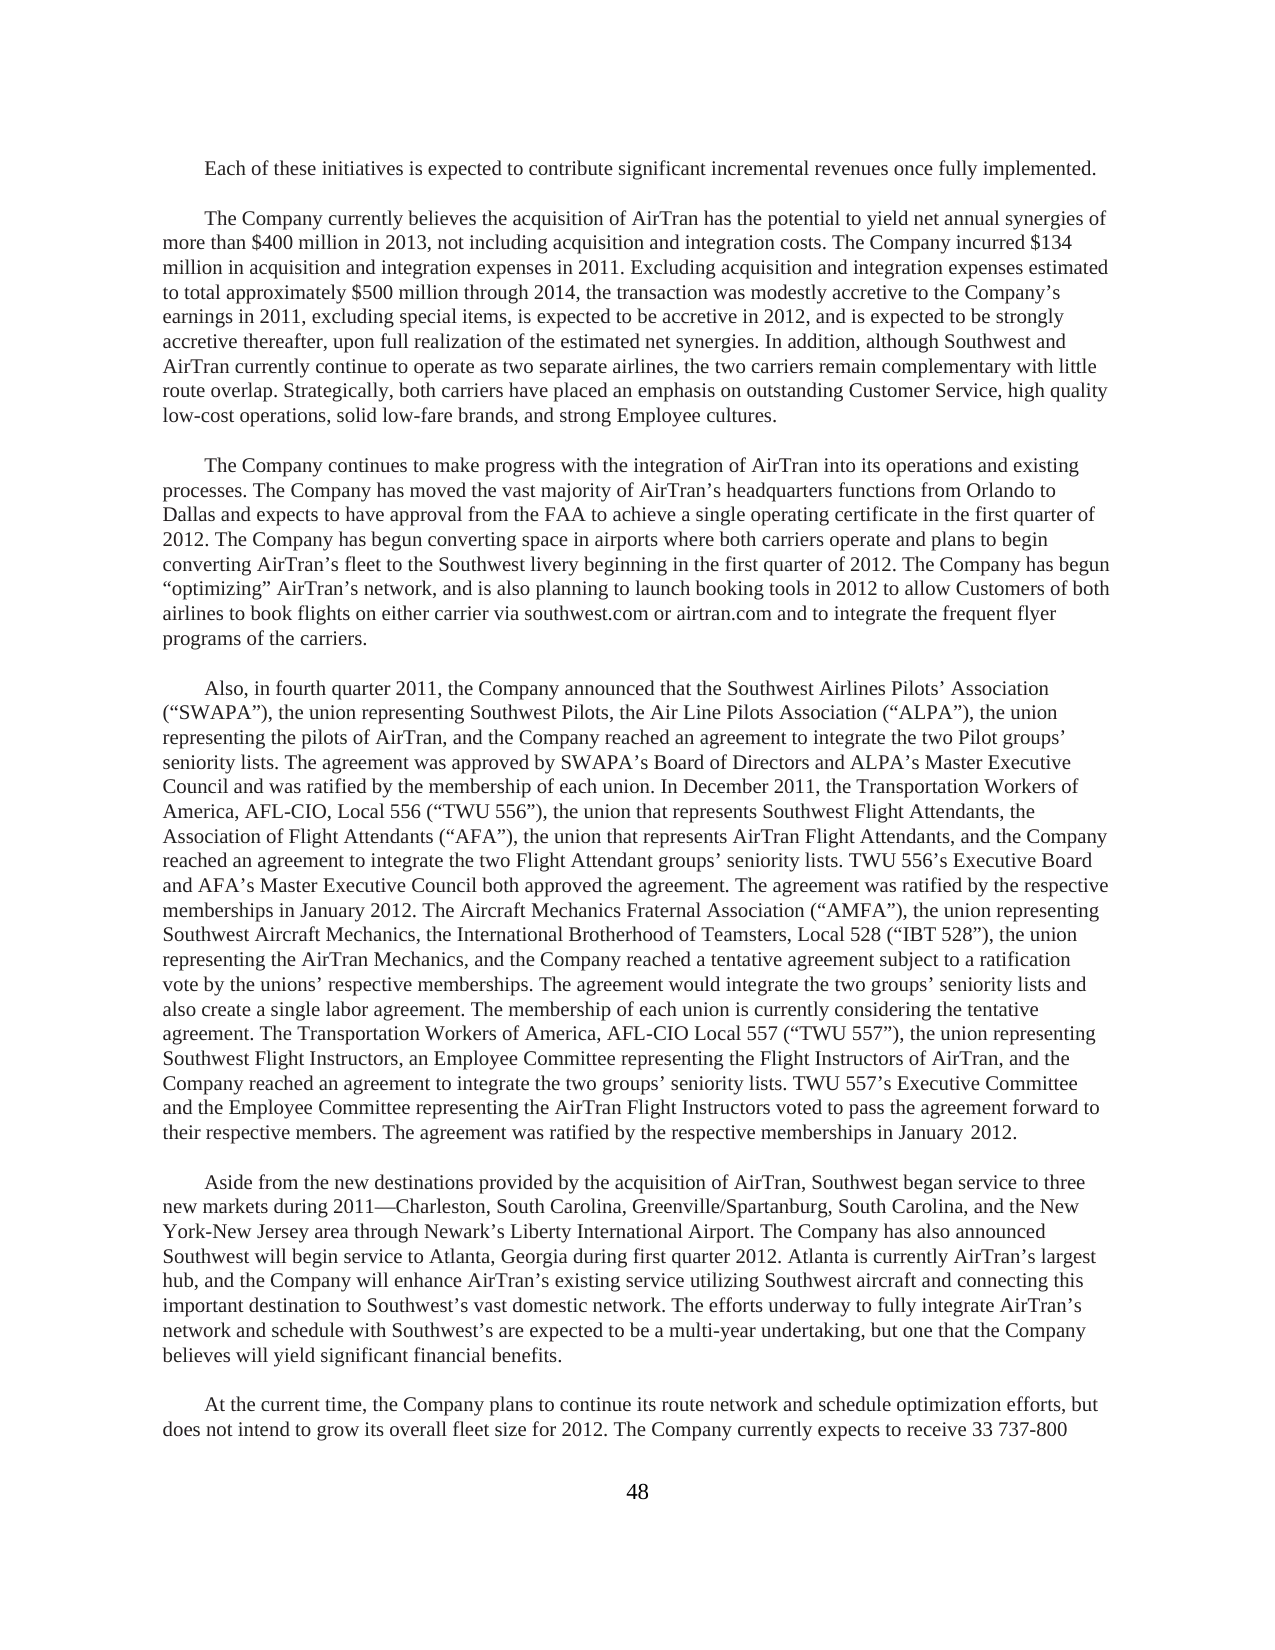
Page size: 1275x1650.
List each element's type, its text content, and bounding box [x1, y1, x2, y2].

text The Company continues to make progress with the integration of AirTran into its operations and existing processes. The Company has moved the vast majority of AirTran’s headquarters functions from Orlando to Dallas and expects to have approval from the FAA to achieve a single operating certificate in the first quarter of 2012. The Company has begun converting space in airports where both carriers operate and plans to begin converting AirTran’s fleet to the Southwest livery beginning in the first quarter of 2012. The Company has begun “optimizing” AirTran’s network, and is also planning to launch booking tools in 2012 to allow Customers of both airlines to book flights on either carrier via southwest.com or airtran.com and to integrate the frequent flyer programs of the carriers. [162, 453, 1112, 650]
text Each of these initiatives is expected to contribute significant incremental revenues once fully implemented. [204, 156, 1123, 179]
text Aside from the new destinations provided by the acquisition of AirTran, Southwest began service to three new markets during 2011—Charleston, South Carolina, Greenville/Spartanburg, South Carolina, and the New York-New Jersey area through Newark’s Liberty International Airport. The Company has also announced Southwest will begin service to Atlanta, Georgia during first quarter 2012. Atlanta is currently AirTran’s largest hub, and the Company will enhance AirTran’s existing service utilizing Southwest aircraft and connecting this important destination to Southwest’s vast domestic network. The efforts underway to fully integrate AirTran’s network and schedule with Southwest’s are expected to be a multi-year undertaking, but one that the Company believes will yield significant financial benefits. [162, 1170, 1099, 1367]
text Also, in fourth quarter 2011, the Company announced that the Southwest Airlines Pilots’ Association (“SWAPA”), the union representing Southwest Pilots, the Air Line Pilots Association (“ALPA”), the union representing the pilots of AirTran, and the Company reached an agreement to integrate the two Pilot groups’ seniority lists. The agreement was approved by SWAPA’s Board of Directors and ALPA’s Master Executive Council and was ratified by the membership of each union. In December 2011, the Transportation Workers of America, AFL-CIO, Local 556 (“TWU 556”), the union that represents Southwest Flight Attendants, the Association of Flight Attendants (“AFA”), the union that represents AirTran Flight Attendants, and the Company reached an agreement to integrate the two Flight Attendant groups’ seniority lists. TWU 556’s Executive Board and AFA’s Master Executive Council both approved the agreement. The agreement was ratified by the respective memberships in January 2012. The Aircraft Mechanics Fraternal Association (“AMFA”), the union representing Southwest Aircraft Mechanics, the International Brotherhood of Teamsters, Local 528 (“IBT 528”), the union representing the AirTran Mechanics, and the Company reached a tentative agreement subject to a ratification vote by the unions’ respective memberships. The agreement would integrate the two groups’ seniority lists and also create a single labor agreement. The membership of each union is currently considering the tentative agreement. The Transportation Workers of America, AFL-CIO Local 557 (“TWU 557”), the union representing Southwest Flight Instructors, an Employee Committee representing the Flight Instructors of AirTran, and the Company reached an agreement to integrate the two groups’ seniority lists. TWU 557’s Executive Committee and the Employee Committee representing the AirTran Flight Instructors voted to pass the agreement forward to their respective members. The agreement was ratified by the respective memberships in January 2012. [162, 676, 1111, 1144]
text The Company currently believes the acquisition of AirTran has the potential to yield net annual synergies of more than $400 million in 2013, not including acquisition and integration costs. The Company incurred $134 million in acquisition and integration expenses in 2011. Excluding acquisition and integration expenses estimated to total approximately $500 million through 2014, the transaction was modestly accretive to the Company’s earnings in 2011, excluding special items, is expected to be accretive in 2012, and is expected to be strongly accretive thereafter, upon full realization of the estimated net synergies. In addition, although Southwest and AirTran currently continue to operate as two separate airlines, the two carriers remain complementary with little route overlap. Strategically, both carriers have placed an emphasis on outstanding Customer Service, high quality low-cost operations, solid low-fare brands, and strong Employee cultures. [162, 206, 1111, 427]
text At the current time, the Company plans to continue its route network and schedule optimization efforts, but does not intend to grow its overall fleet size for 2012. The Company currently expects to receive 33 737-800 [162, 1392, 1101, 1441]
